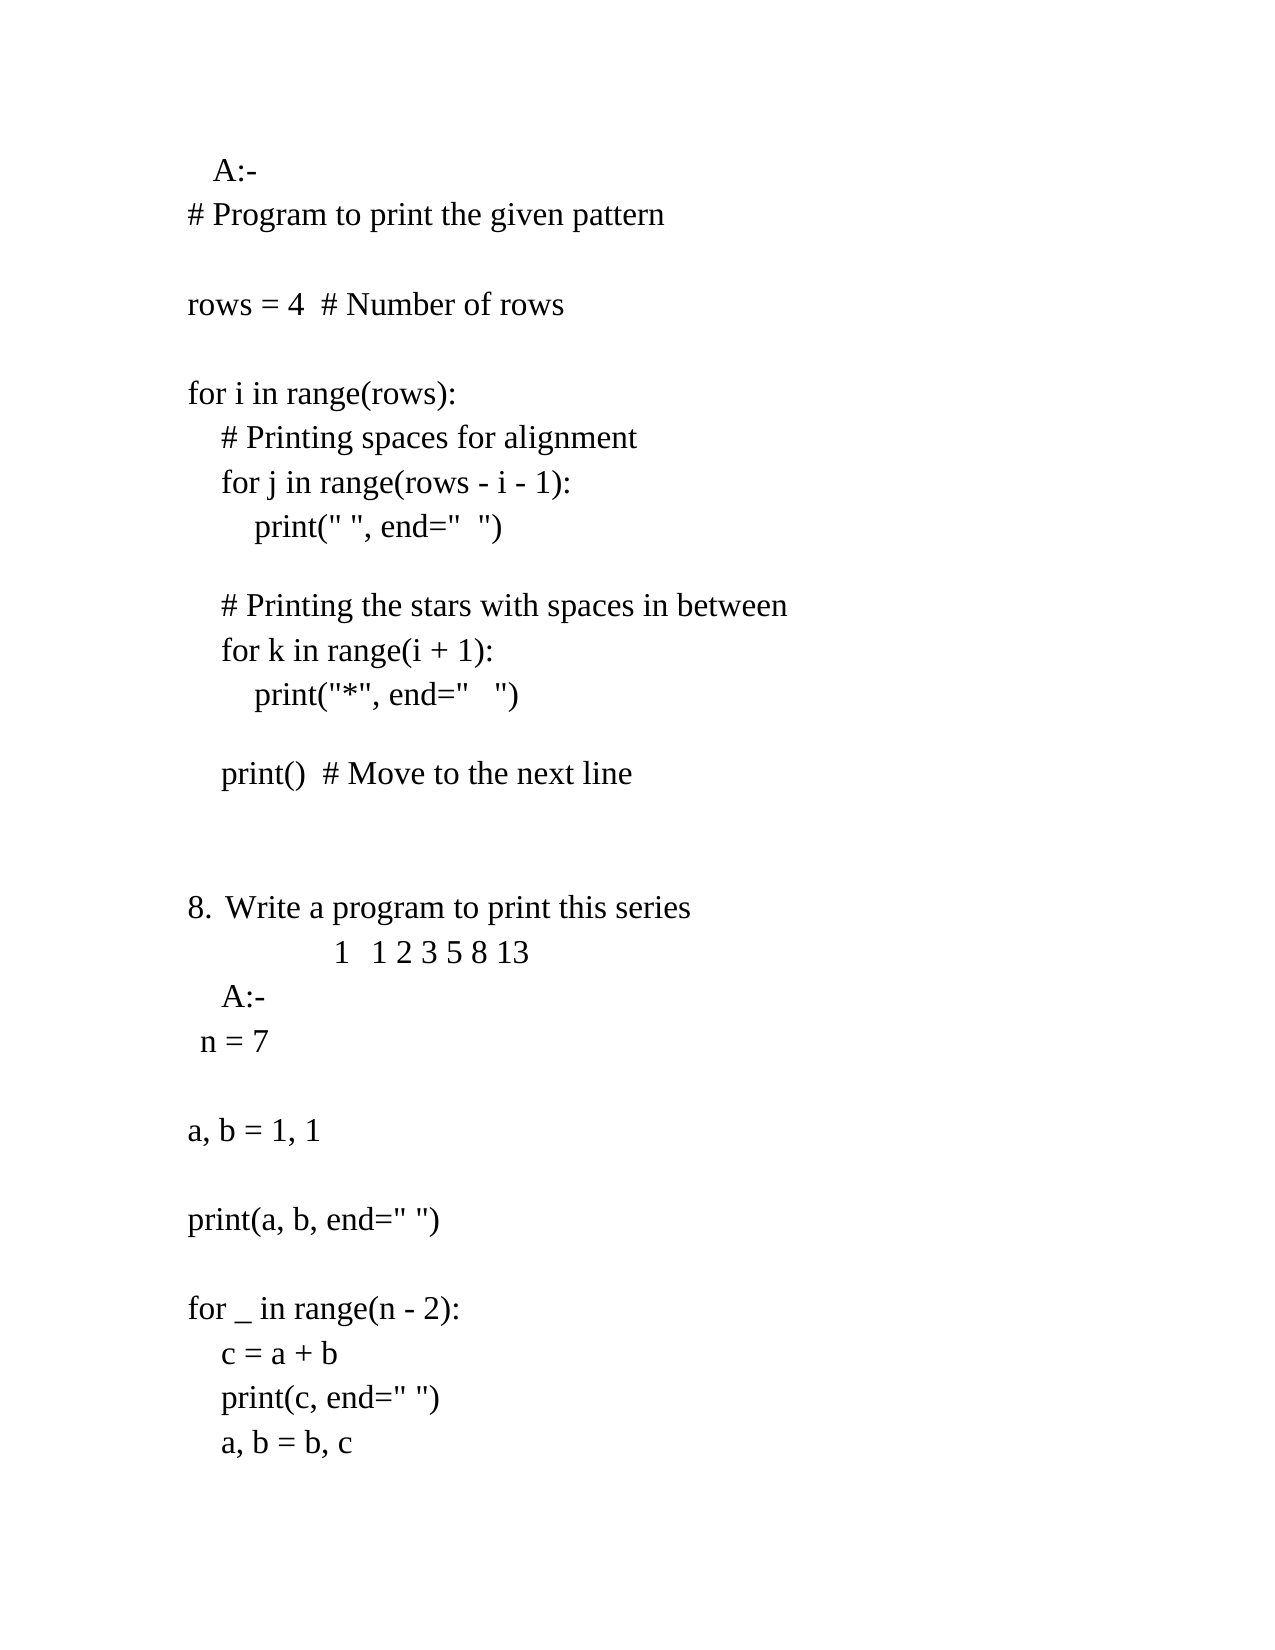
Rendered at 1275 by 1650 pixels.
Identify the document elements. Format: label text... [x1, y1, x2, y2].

list # Printing spaces for alignment [187, 417, 1125, 456]
list rows = 4 # Number of rows [187, 284, 1125, 322]
list print(" ", end=" ") [187, 507, 1125, 545]
list print(c, end=" ") [187, 1378, 1125, 1416]
list a, b = 1, 1 [187, 1110, 1125, 1148]
list n = 7 [150, 1021, 1125, 1059]
list for i in range(rows): [187, 373, 1125, 411]
list for j in range(rows - i - 1): [187, 462, 1125, 500]
list c = a + b [187, 1333, 1125, 1371]
list print() # Move to the next line [187, 753, 1125, 792]
list A:- [187, 976, 1125, 1015]
list for k in range(i + 1): [187, 630, 1125, 668]
list print(a, b, end=" ") [187, 1199, 1125, 1238]
list # Printing the stars with spaces in between [187, 586, 1125, 624]
list a, b = b, c [187, 1422, 1125, 1461]
list A:- [187, 150, 1125, 188]
list for _ in range(n - 2): [187, 1288, 1125, 1327]
list Write a program to print this series [187, 887, 1125, 926]
list 1 2 3 5 8 13 [333, 932, 1125, 970]
list # Program to print the given pattern [187, 194, 1125, 233]
list print("*", end=" ") [187, 675, 1125, 713]
